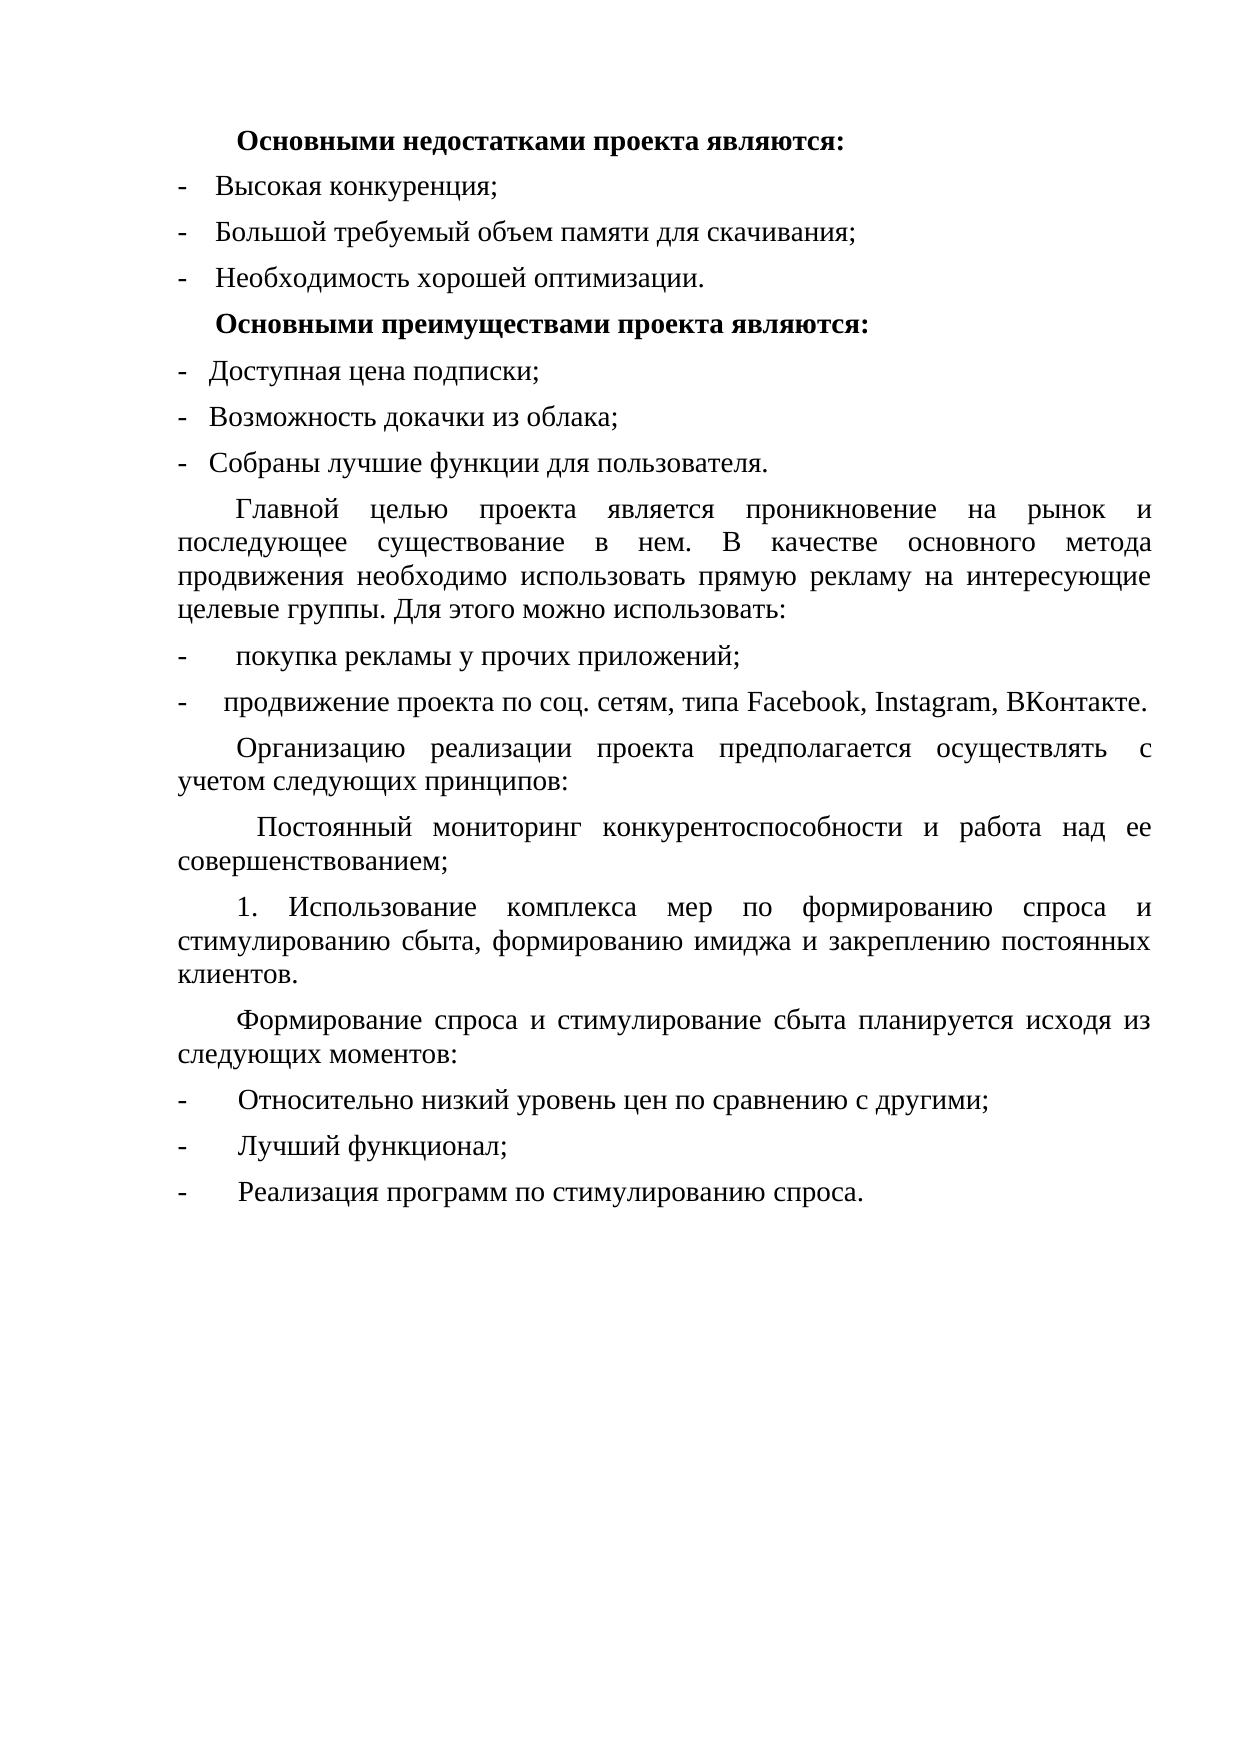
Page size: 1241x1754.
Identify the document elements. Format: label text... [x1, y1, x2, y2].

text Постоянный мониторинг конкурентоспособности и работа над ее совершенствованием; [177, 809, 1152, 877]
list Лучший функционал; [177, 1128, 1201, 1162]
list Реализация программ по стимулированию спроса. [177, 1174, 1201, 1208]
list Относительно низкий уровень цен по сравнению с другими; [177, 1082, 1201, 1115]
list покупка рекламы у прочих приложений; [177, 638, 1152, 671]
text Основными недостатками проекта являются: [177, 123, 1152, 156]
list продвижение проекта по соц. сетям, типа Facebook, Instagram, ВКонтакте. [177, 684, 1201, 717]
list Необходимость хорошей оптимизации. [177, 261, 1201, 294]
text Организацию реализации проекта предполагается осуществлять с учетом следующих принципов: [177, 730, 1152, 797]
list Высокая конкуренция; [177, 169, 1201, 202]
list Использование комплекса мер по формированию спроса и стимулированию сбыта, формированию имиджа и закреплению постоянных клиентов. [177, 889, 1152, 990]
text Главной целью проекта является проникновение на рынок и последующее существование в нем. В качестве основного метода продвижения необходимо использовать прямую рекламу на интересующие целевые группы. Для этого можно использовать: [177, 491, 1152, 625]
list Возможность докачки из облака; [177, 399, 1201, 432]
list Большой требуемый объем памяти для скачивания; [177, 215, 1201, 248]
list Доступная цена подписки; [177, 353, 1201, 386]
list Собраны лучшие функции для пользователя. [177, 445, 1201, 478]
text Формирование спроса и стимулирование сбыта планируется исходя из следующих моментов: [177, 1002, 1151, 1069]
list Основными преимуществами проекта являются: [215, 307, 1201, 340]
